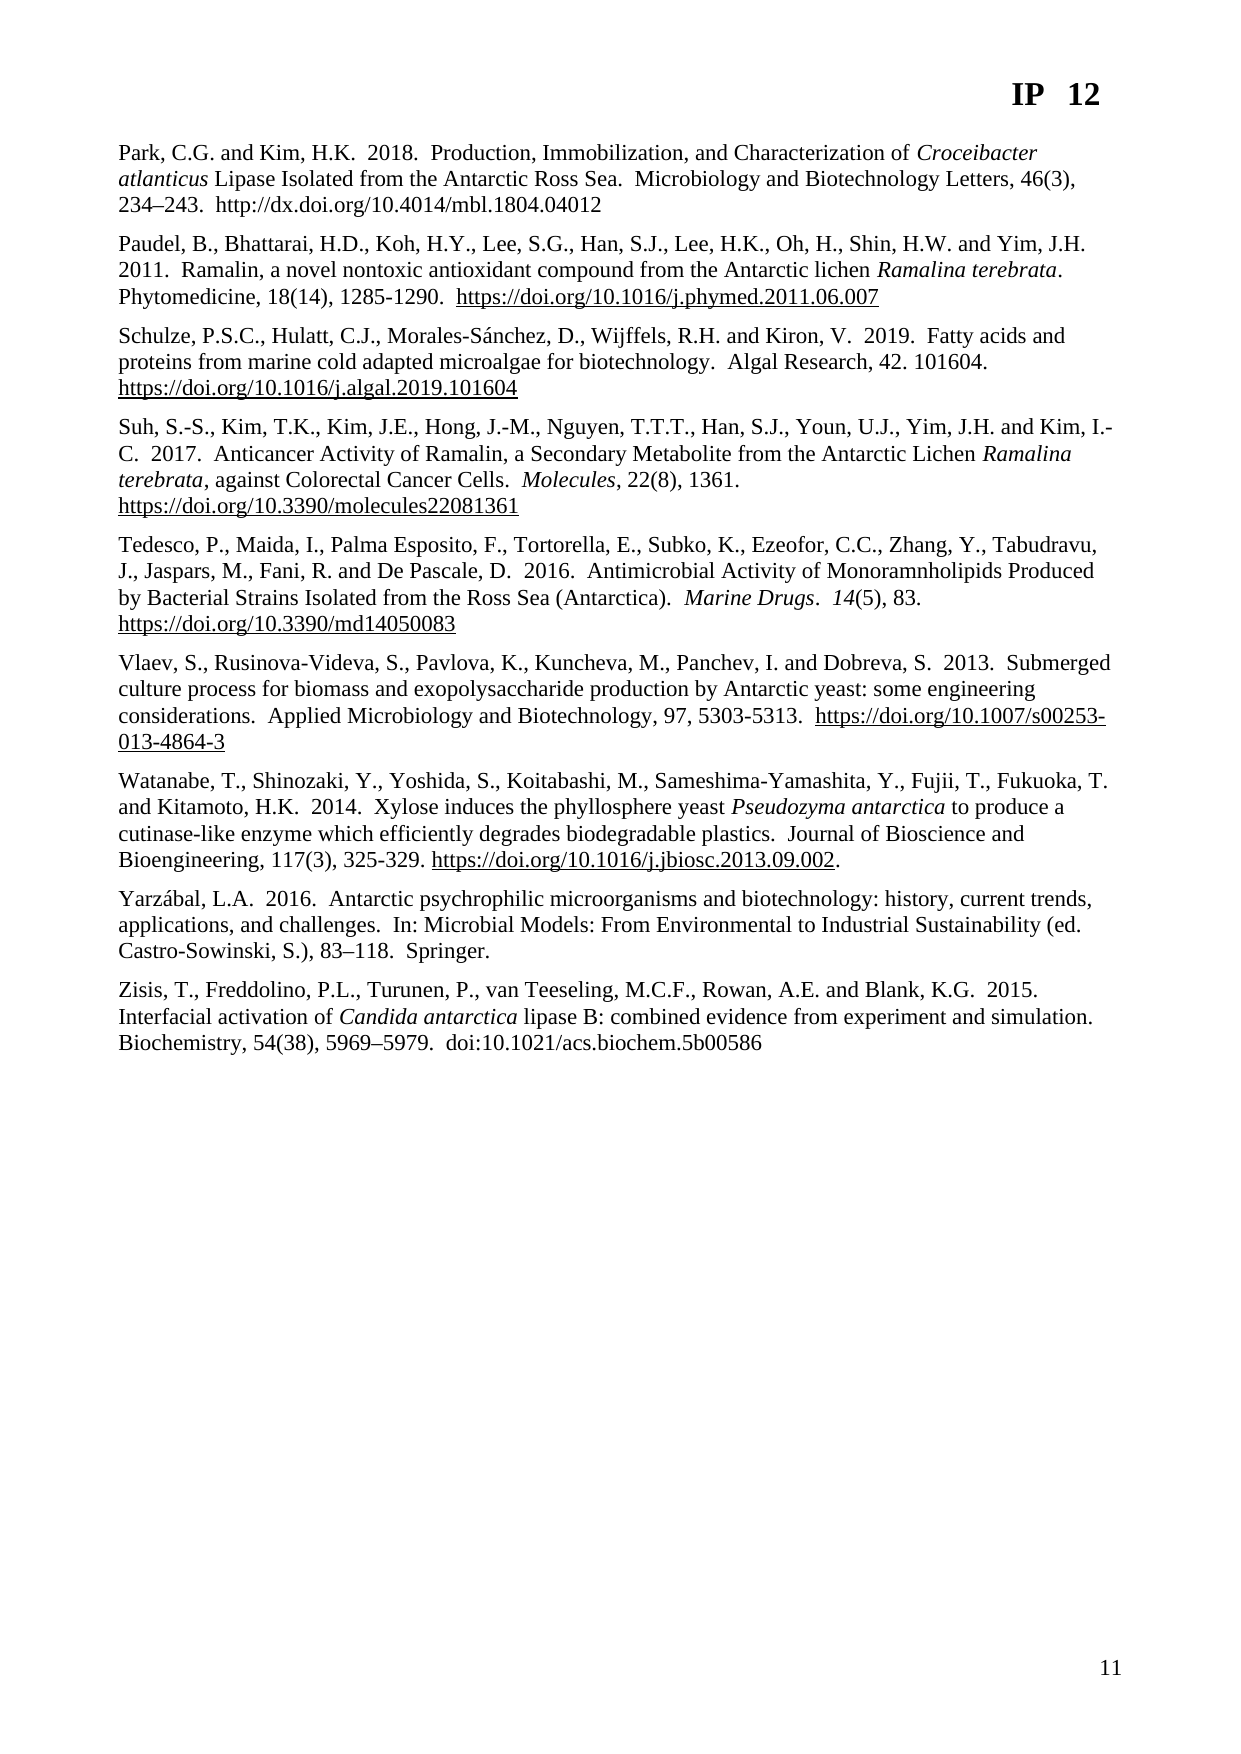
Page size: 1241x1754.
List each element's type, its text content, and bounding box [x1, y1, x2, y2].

text Schulze, P.S.C., Hulatt, C.J., Morales-Sánchez, D., Wijffels, R.H. and Kiron, V. 2019. Fatty acids and proteins from marine cold adapted microalgae for biotechnology. Algal Research, 42. 101604. https://doi.org/10.1016/j.algal.2019.101604 [118, 322, 1122, 401]
text Park, C.G. and Kim, H.K. 2018. Production, Immobilization, and Characterization of Croceibacter atlanticus Lipase Isolated from the Antarctic Ross Sea. Microbiology and Biotechnology Letters, 46(3), 234–243. http://dx.doi.org/10.4014/mbl.1804.04012 [118, 138, 1122, 218]
text Tedesco, P., Maida, I., Palma Esposito, F., Tortorella, E., Subko, K., Ezeofor, C.C., Zhang, Y., Tabudravu, J., Jaspars, M., Fani, R. and De Pascale, D. 2016. Antimicrobial Activity of Monoramnholipids Produced by Bacterial Strains Isolated from the Ross Sea (Antarctica). Marine Drugs. 14(5), 83. https://doi.org/10.3390/md14050083 [118, 531, 1122, 637]
text Watanabe, T., Shinozaki, Y., Yoshida, S., Koitabashi, M., Sameshima-Yamashita, Y., Fujii, T., Fukuoka, T. and Kitamoto, H.K. 2014. Xylose induces the phyllosphere yeast Pseudozyma antarctica to produce a cutinase-like enzyme which efficiently degrades biodegradable plastics. Journal of Bioscience and Bioengineering, 117(3), 325-329. https://doi.org/10.1016/j.jbiosc.2013.09.002. [118, 767, 1122, 872]
text Zisis, T., Freddolino, P.L., Turunen, P., van Teeseling, M.C.F., Rowan, A.E. and Blank, K.G. 2015. Interfacial activation of Candida antarctica lipase B: combined evidence from experiment and simulation. Biochemistry, 54(38), 5969–5979. doi:10.1021/acs.biochem.5b00586 [118, 976, 1122, 1056]
text Vlaev, S., Rusinova-Videva, S., Pavlova, K., Kuncheva, M., Panchev, I. and Dobreva, S. 2013. Submerged culture process for biomass and exopolysaccharide production by Antarctic yeast: some engineering considerations. Applied Microbiology and Biotechnology, 97, 5303-5313. https://doi.org/10.1007/s00253-013-4864-3 [118, 649, 1122, 754]
text Paudel, B., Bhattarai, H.D., Koh, H.Y., Lee, S.G., Han, S.J., Lee, H.K., Oh, H., Shin, H.W. and Yim, J.H. 2011. Ramalin, a novel nontoxic antioxidant compound from the Antarctic lichen Ramalina terebrata. Phytomedicine, 18(14), 1285-1290. https://doi.org/10.1016/j.phymed.2011.06.007 [118, 230, 1122, 309]
text Suh, S.-S., Kim, T.K., Kim, J.E., Hong, J.-M., Nguyen, T.T.T., Han, S.J., Youn, U.J., Yim, J.H. and Kim, I.-C. 2017. Anticancer Activity of Ramalin, a Secondary Metabolite from the Antarctic Lichen Ramalina terebrata, against Colorectal Cancer Cells. Molecules, 22(8), 1361. https://doi.org/10.3390/molecules22081361 [118, 413, 1122, 519]
text Yarzábal, L.A. 2016. Antarctic psychrophilic microorganisms and biotechnology: history, current trends, applications, and challenges. In: Microbial Models: From Environmental to Industrial Sustainability (ed. Castro-Sowinski, S.), 83–118. Springer. [118, 885, 1122, 964]
